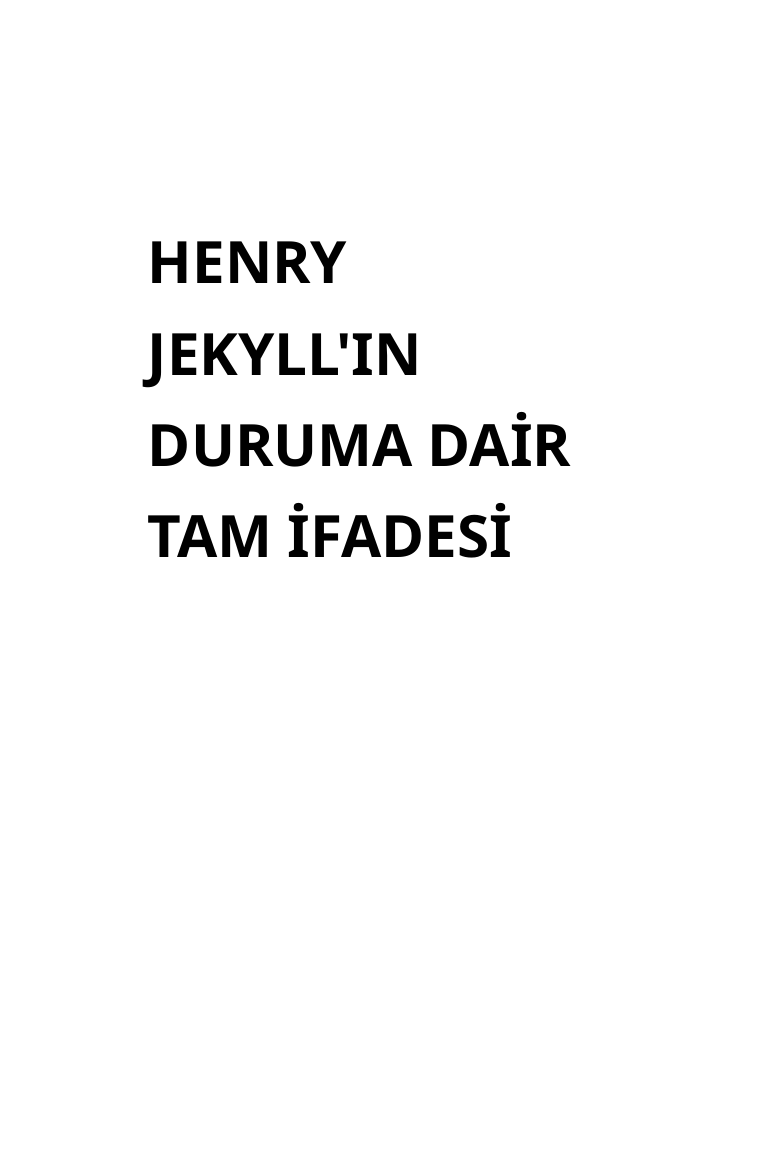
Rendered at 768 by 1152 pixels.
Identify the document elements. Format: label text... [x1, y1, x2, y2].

subtitle HENRY JEKYLL'IN DURUMA DAİR TAM İFADESİ [148, 221, 620, 575]
